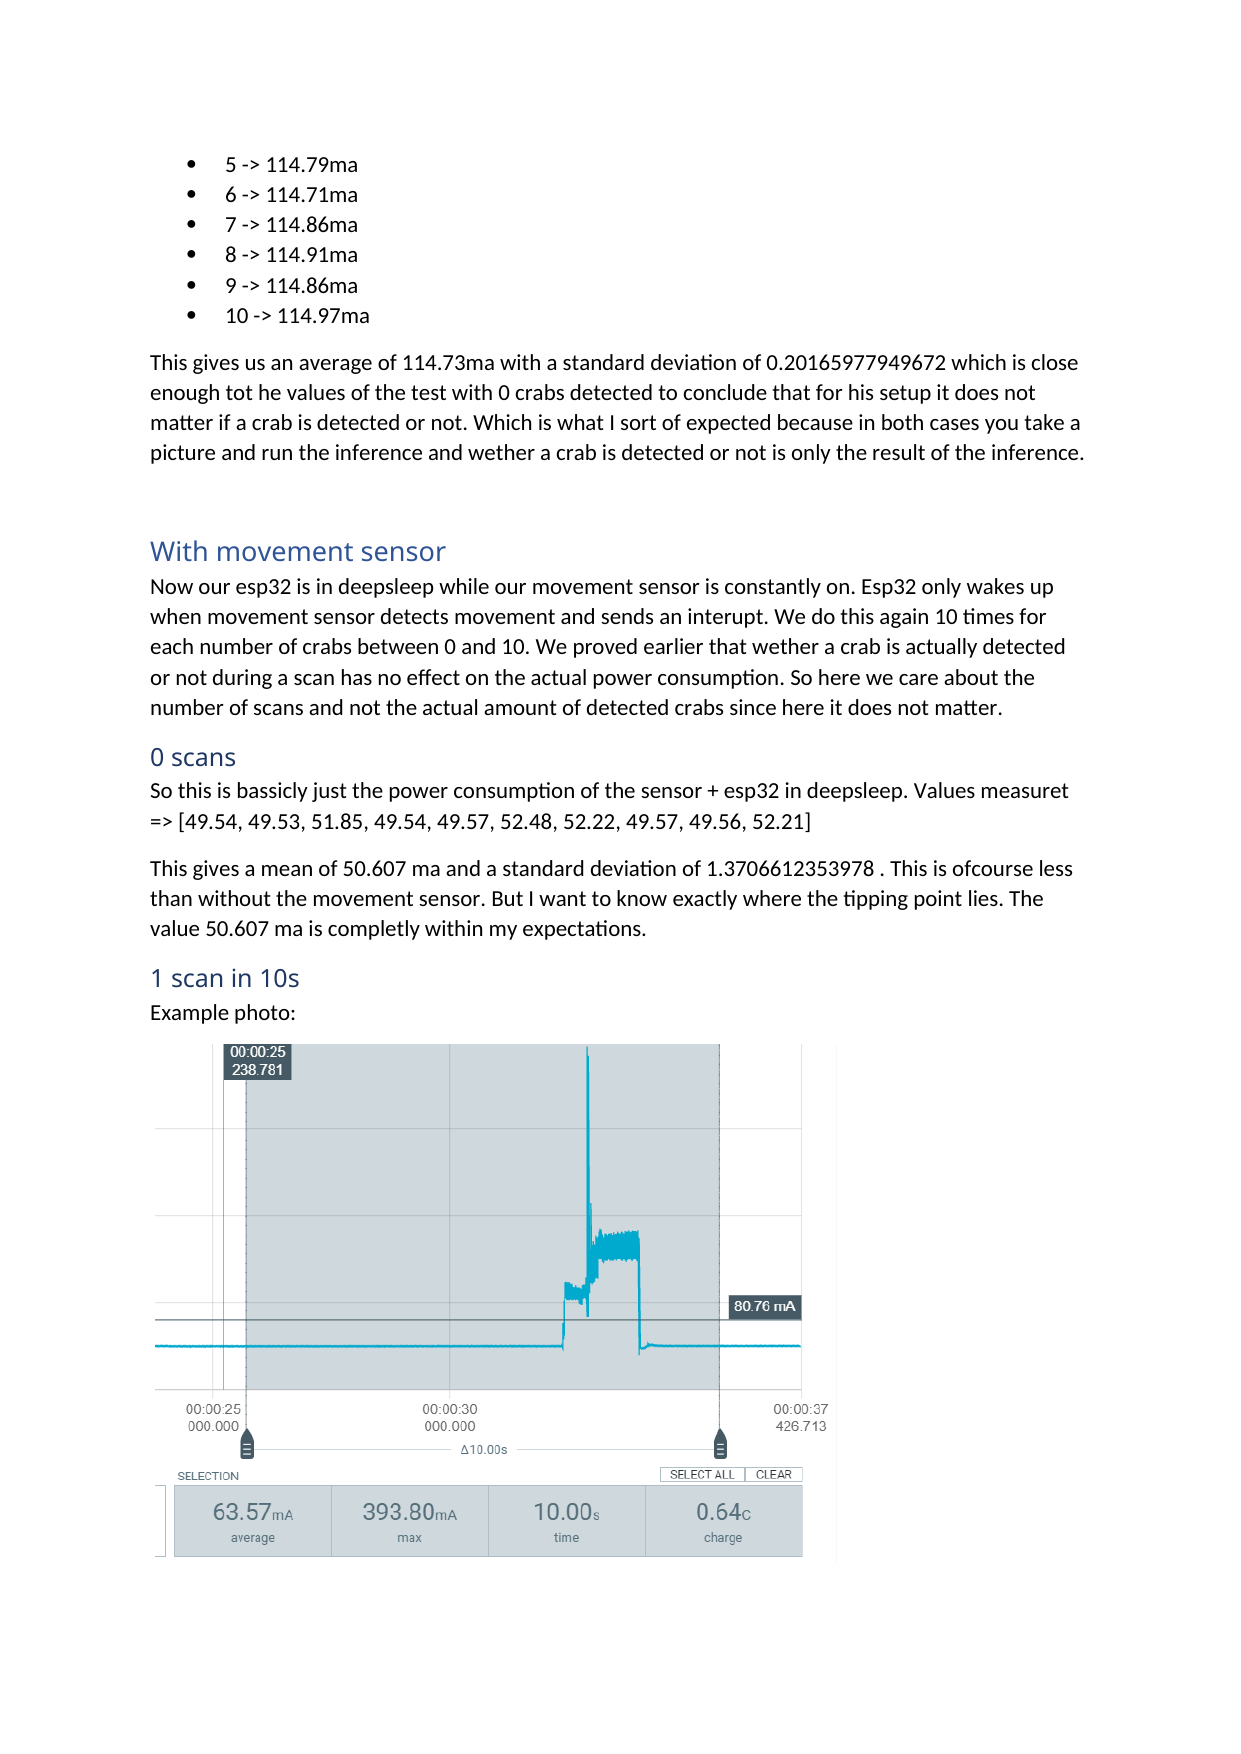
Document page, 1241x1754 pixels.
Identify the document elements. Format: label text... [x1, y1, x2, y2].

text Now our esp32 is in deepsleep while our movement sensor is constantly on. Esp32 only wakes up when movement sensor detects movement and sends an interupt. We do this again 10 times for each number of crabs between 0 and 10. We proved earlier that wether a crab is actually detected or not during a scan has no effect on the actual power consumption. So here we care about the number of scans and not the actual amount of detected crabs since here it does not matter. [150, 572, 1090, 721]
list 9 -> 114.86ma [187, 271, 1090, 299]
list 8 -> 114.91ma [187, 241, 1090, 269]
text So this is bassicly just the power consumption of the sensor + esp32 in deepsleep. Values measuret => [49.54, 49.53, 51.85, 49.54, 49.57, 52.48, 52.22, 49.57, 49.56, 52.21] [150, 777, 1090, 835]
list 7 -> 114.86ma [187, 210, 1090, 238]
list 6 -> 114.71ma [187, 180, 1090, 208]
subtitle With movement sensor [150, 532, 1090, 569]
text This gives a mean of 50.607 ma and a standard deviation of 1.3706612353978 . This is ofcourse less than without the movement sensor. But I want to know exactly where the tipping point lies. The value 50.607 ma is completly within my expectations. [150, 854, 1090, 942]
subtitle 1 scan in 10s [150, 961, 1090, 995]
text Example photo: [150, 998, 1090, 1026]
subtitle 0 scans [150, 740, 1090, 774]
list 10 -> 114.97ma [187, 301, 1090, 329]
list 5 -> 114.79ma [187, 150, 1090, 178]
text This gives us an average of 114.73ma with a standard deviation of 0.20165977949672 which is close enough tot he values of the test with 0 crabs detected to conclude that for his setup it does not matter if a crab is detected or not. Which is what I sort of expected because in both cases you take a picture and run the inference and wether a crab is detected or not is only the result of the inference. [150, 348, 1090, 467]
picture [155, 1044, 837, 1565]
